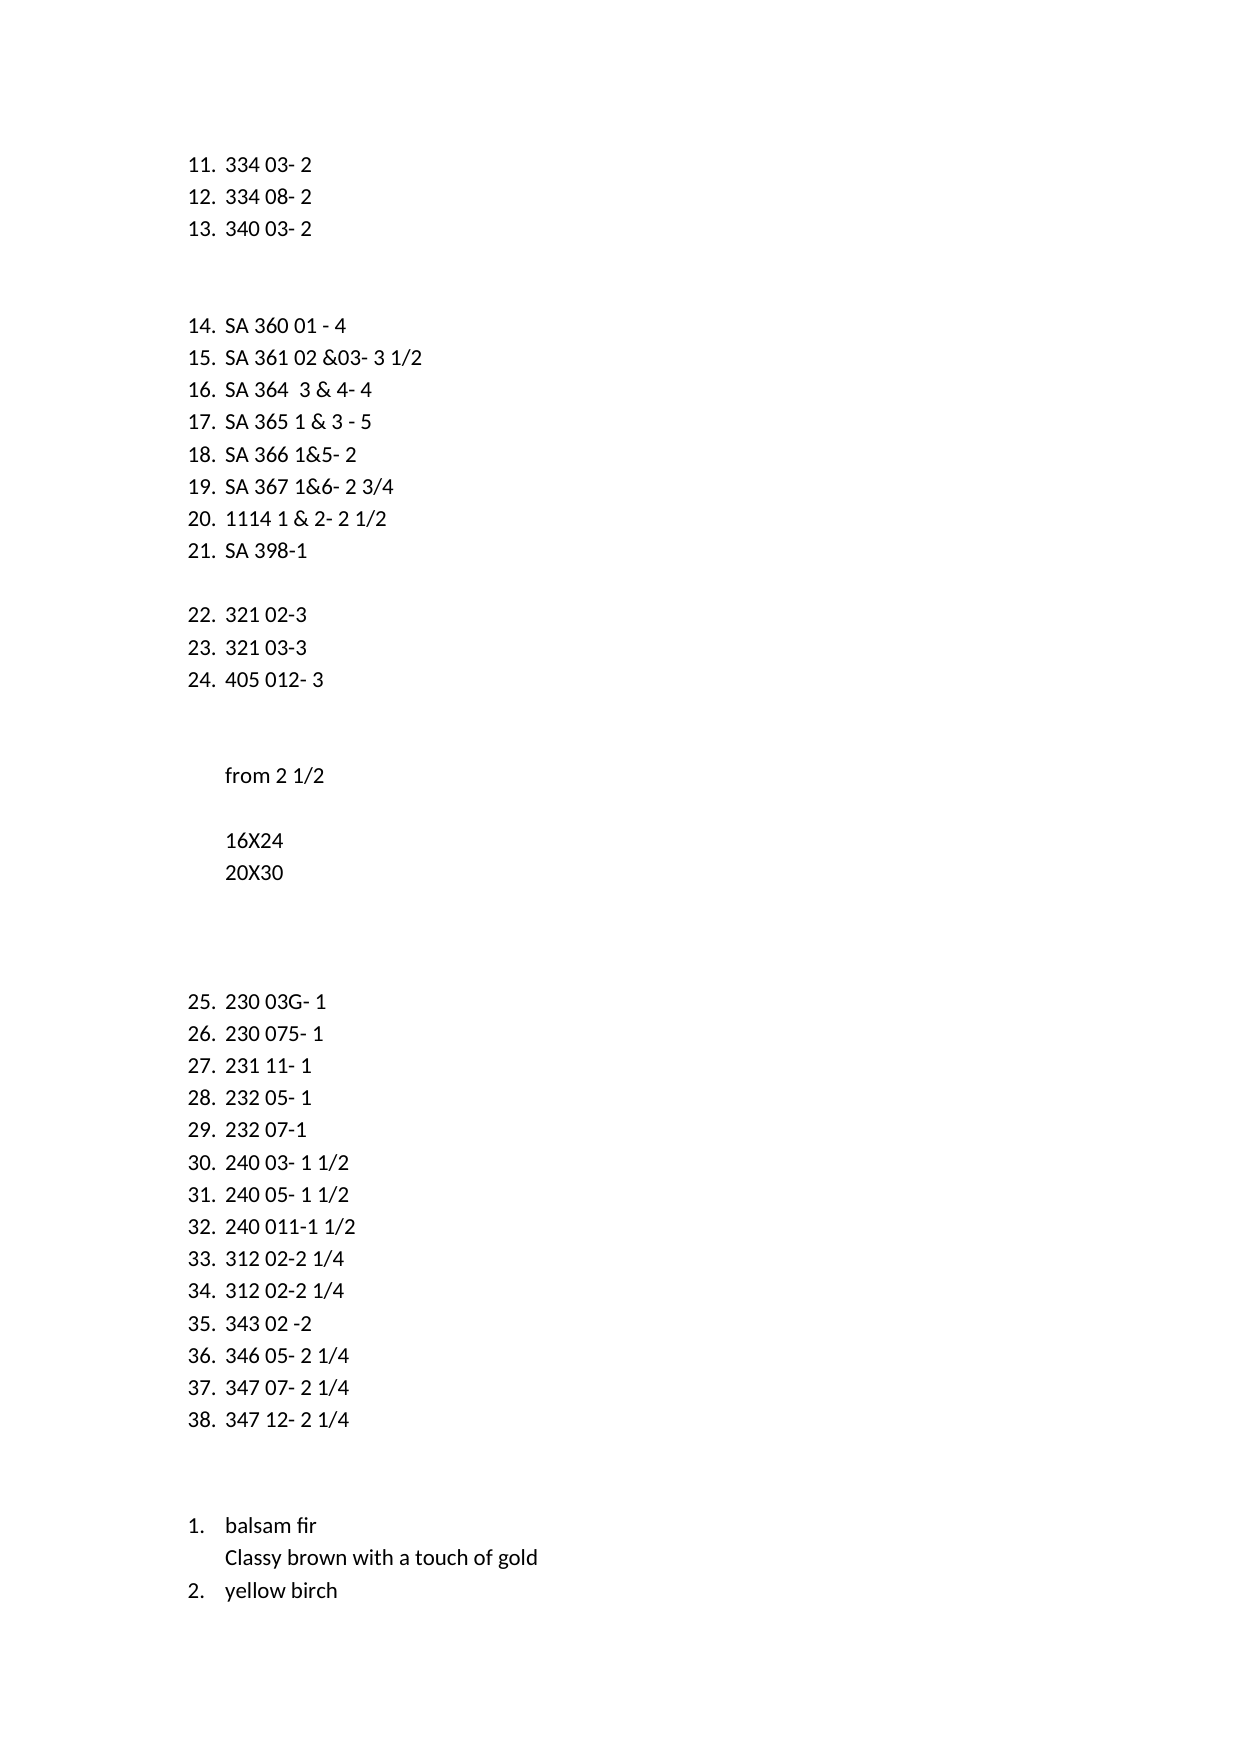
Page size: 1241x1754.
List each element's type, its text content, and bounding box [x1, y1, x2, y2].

list 334 03- 2 [187, 150, 1090, 178]
list 231 11- 1 [187, 1051, 1090, 1079]
list 340 03- 2 [187, 214, 1090, 242]
list SA 398-1 [187, 536, 1090, 564]
list SA 366 1&5- 2 [187, 440, 1090, 468]
list 312 02-2 1/4 [187, 1244, 1090, 1272]
list 347 07- 2 1/4 [187, 1373, 1090, 1401]
list SA 367 1&6- 2 3/4 [187, 472, 1090, 500]
list 232 07-1 [187, 1116, 1090, 1144]
list 230 075- 1 [187, 1019, 1090, 1047]
list 1114 1 & 2- 2 1/2 [187, 504, 1090, 532]
list SA 365 1 & 3 - 5 [187, 407, 1090, 436]
list 334 08- 2 [187, 182, 1090, 210]
list balsam fir [187, 1511, 1090, 1539]
list 230 03G- 1 [187, 987, 1090, 1015]
list 240 011-1 1/2 [187, 1212, 1090, 1240]
list 240 03- 1 1/2 [187, 1148, 1090, 1176]
list 321 03-3 [187, 633, 1090, 661]
list 343 02 -2 [187, 1309, 1090, 1337]
list 16X24 [225, 826, 1090, 854]
list 312 02-2 1/4 [187, 1277, 1090, 1304]
list 321 02-3 [187, 601, 1090, 629]
list 405 012- 3 [187, 665, 1090, 693]
list SA 361 02 &03- 3 1/2 [187, 343, 1090, 371]
list 20X30 [225, 858, 1090, 886]
list 347 12- 2 1/4 [187, 1405, 1090, 1433]
list SA 360 01 - 4 [187, 311, 1090, 339]
list from 2 1/2 [225, 762, 1090, 789]
list SA 364 3 & 4- 4 [187, 375, 1090, 403]
list 346 05- 2 1/4 [187, 1341, 1090, 1369]
list 240 05- 1 1/2 [187, 1180, 1090, 1208]
list 232 05- 1 [187, 1083, 1090, 1111]
list yellow birch [187, 1576, 1090, 1604]
list Classy brown with a touch of gold [225, 1543, 1090, 1572]
